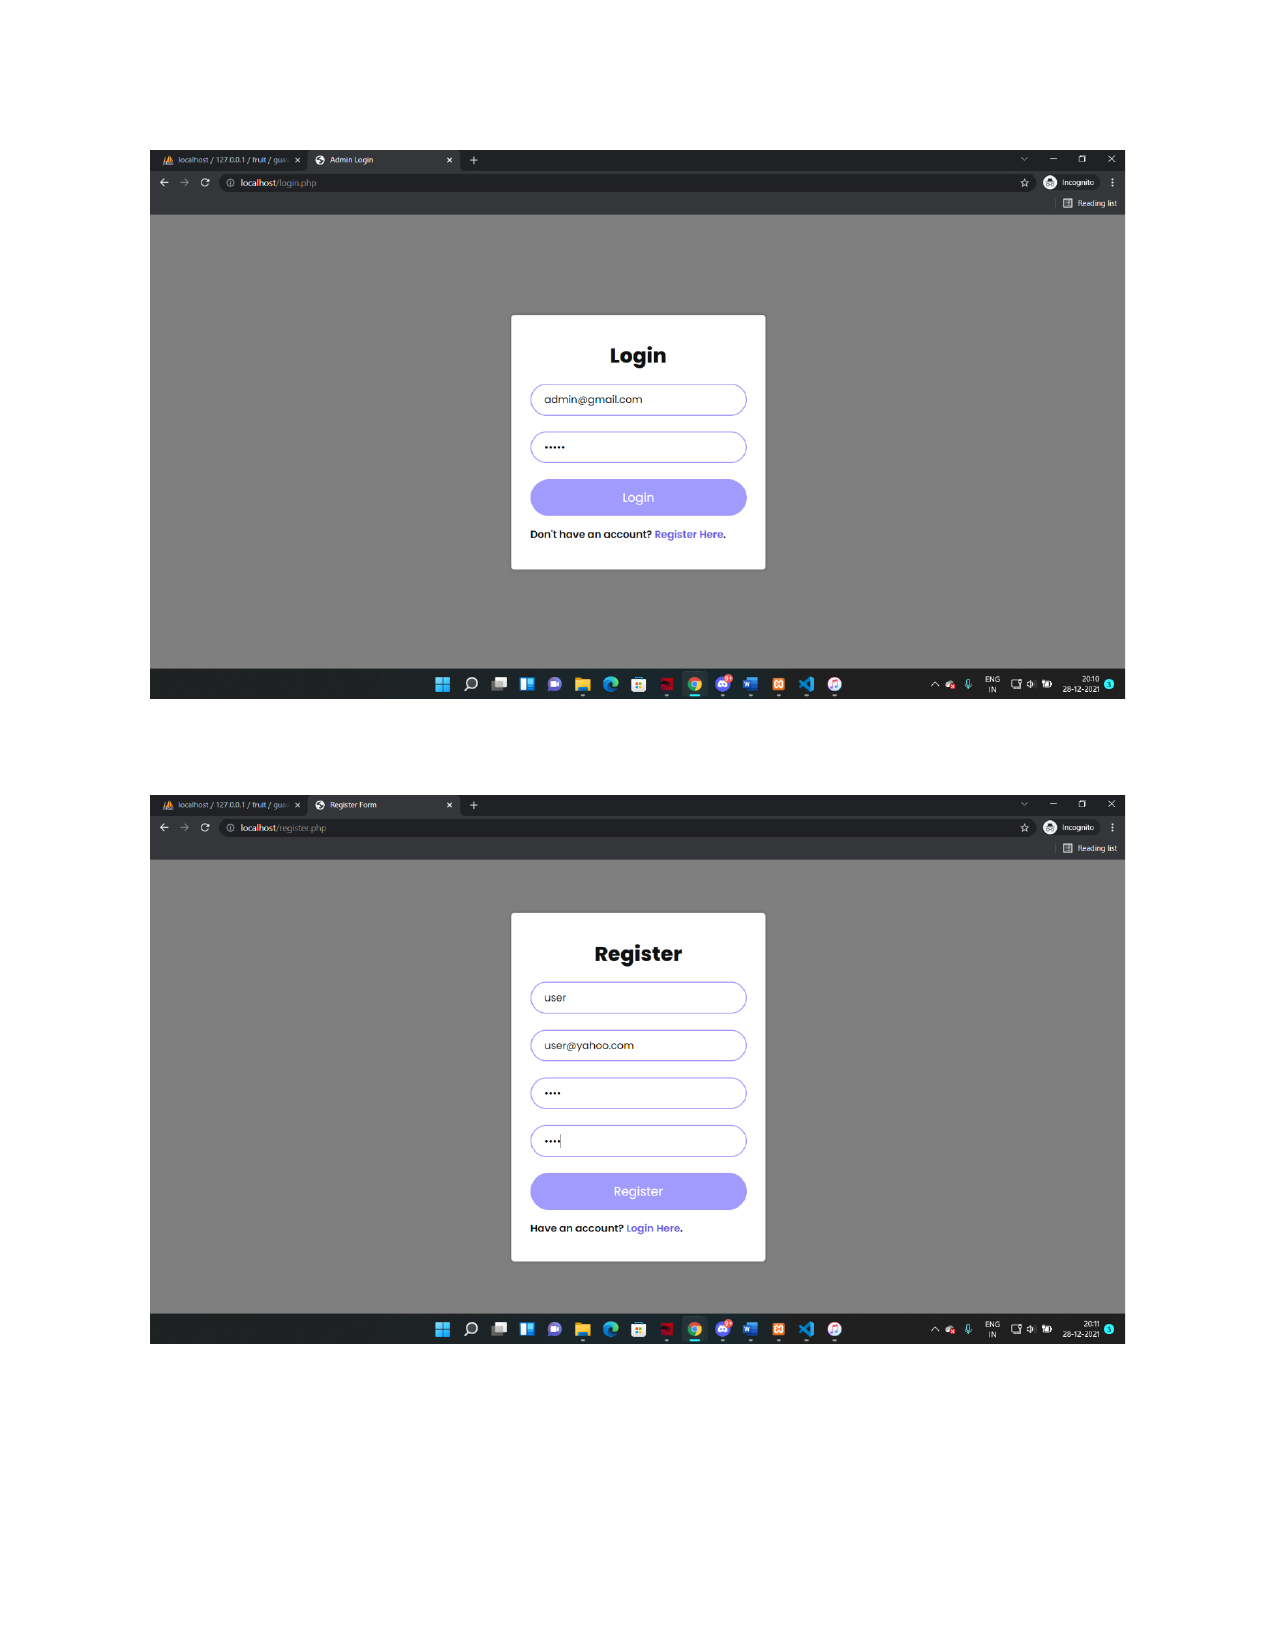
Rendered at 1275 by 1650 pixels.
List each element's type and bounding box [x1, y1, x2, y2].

picture [150, 150, 1125, 699]
picture [150, 795, 1125, 1344]
